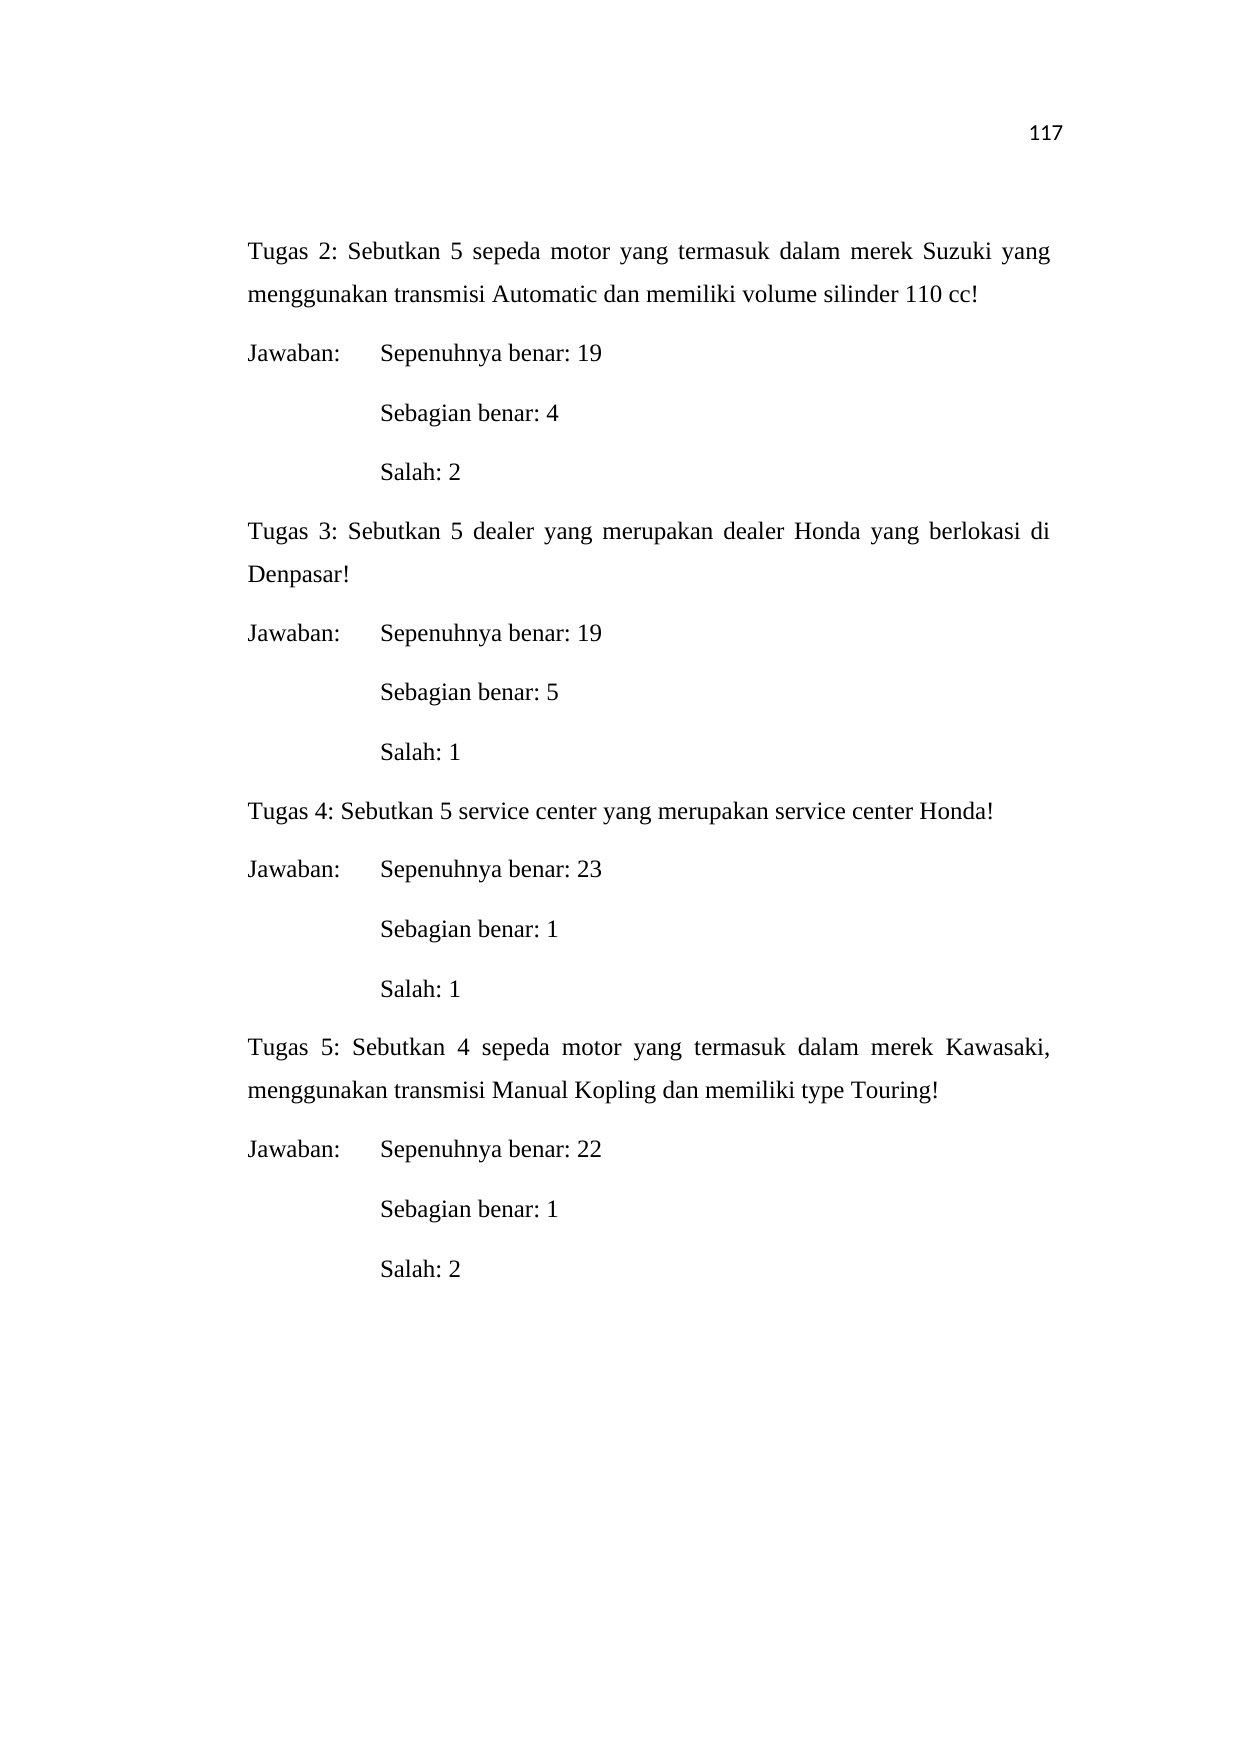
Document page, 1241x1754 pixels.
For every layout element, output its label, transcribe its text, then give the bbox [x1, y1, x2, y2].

table_cell Sepenuhnya benar: 22 Sebagian benar: 1 Salah: 2 [369, 1134, 1062, 1312]
table_cell Jawaban: [236, 854, 368, 1032]
table_cell Tugas 4: Sebutkan 5 service center yang merupakan service center Honda! [236, 796, 1062, 854]
table_cell Sepenuhnya benar: 19 Sebagian benar: 4 Salah: 2 [369, 338, 1062, 516]
table_cell Jawaban: [236, 1134, 368, 1312]
table_cell Tugas 2: Sebutkan 5 sepeda motor yang termasuk dalam merek Suzuki yang menggunakan transmisi Automatic dan memiliki volume silinder 110 cc! [236, 236, 1062, 338]
table_cell Jawaban: [236, 618, 368, 796]
table_cell Sepenuhnya benar: 19 Sebagian benar: 5 Salah: 1 [369, 618, 1062, 796]
table_cell Tugas 5: Sebutkan 4 sepeda motor yang termasuk dalam merek Kawasaki, menggunakan transmisi Manual Kopling dan memiliki type Touring! [236, 1033, 1062, 1134]
table_cell Sepenuhnya benar: 23 Sebagian benar: 1 Salah: 1 [369, 854, 1062, 1032]
table_cell Tugas 3: Sebutkan 5 dealer yang merupakan dealer Honda yang berlokasi di Denpasar! [236, 516, 1062, 618]
table_cell Jawaban: [236, 338, 368, 516]
